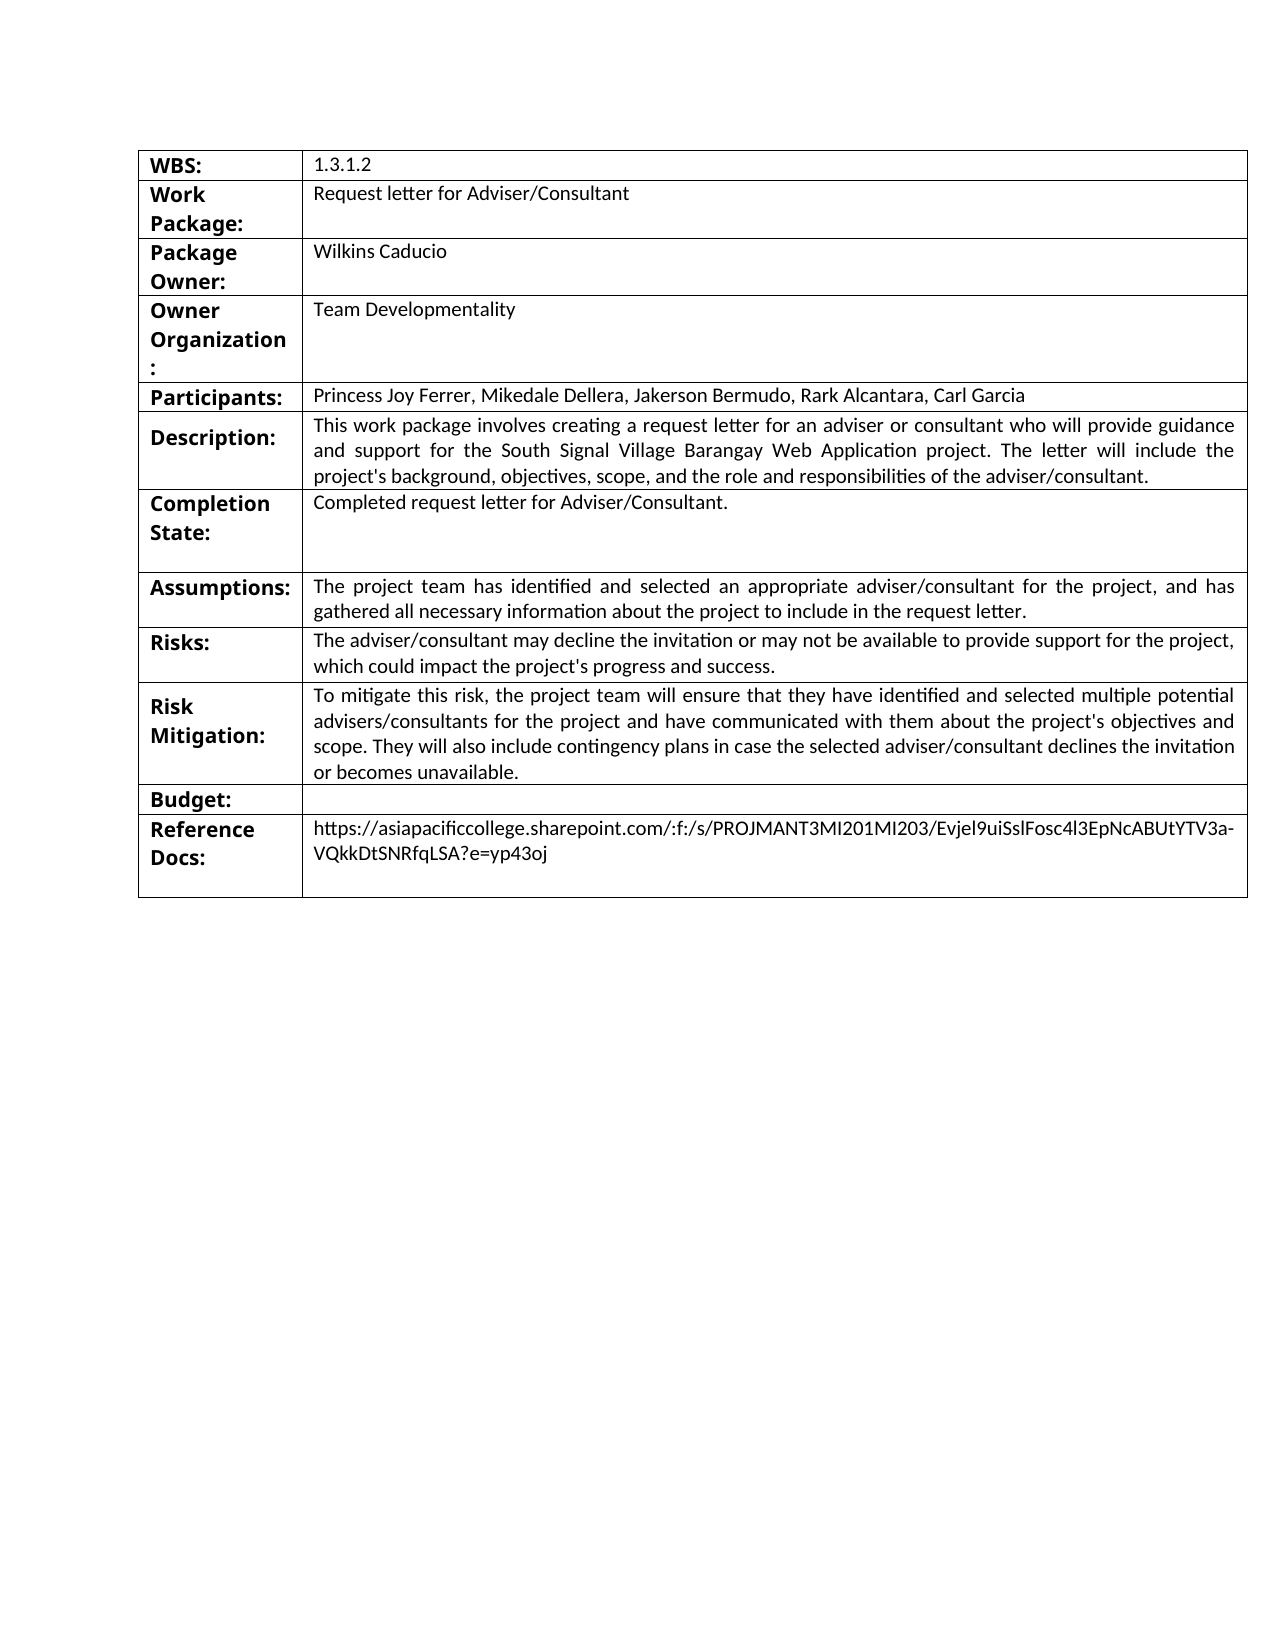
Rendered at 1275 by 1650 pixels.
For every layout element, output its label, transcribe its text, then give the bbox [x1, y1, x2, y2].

table_cell To mitigate this risk, the project team will ensure that they have identified and selected multiple potential advisers/consultants for the project and have communicated with them about the project's objectives and scope. They will also include contingency plans in case the selected adviser/consultant declines the invitation or becomes unavailable. [303, 683, 1247, 784]
table_cell This work package involves creating a request letter for an adviser or consultant who will provide guidance and support for the South Signal Village Barangay Web Application project. The letter will include the project's background, objectives, scope, and the role and responsibilities of the adviser/consultant. [303, 412, 1247, 488]
table_cell Owner Organization: [139, 296, 302, 382]
table_cell Request letter for Adviser/Consultant [303, 181, 1247, 237]
table_cell Package Owner: [139, 239, 302, 295]
table_cell Wilkins Caducio [303, 239, 1247, 295]
table_cell Risks: [139, 628, 302, 682]
table_cell Participants: [139, 383, 302, 411]
table_cell Completed request letter for Adviser/Consultant. [303, 490, 1247, 572]
table_header WBS: [139, 151, 302, 179]
table_cell Reference Docs: [139, 815, 302, 897]
table_cell Budget: [139, 785, 302, 814]
table_header 1.3.1.2 [303, 151, 1247, 179]
table_cell Risk Mitigation: [139, 683, 302, 784]
table_cell Work Package: [139, 181, 302, 237]
table_cell Team Developmentality [303, 296, 1247, 382]
table_cell The project team has identified and selected an appropriate adviser/consultant for the project, and has gathered all necessary information about the project to include in the request letter. [303, 573, 1247, 627]
table_cell Princess Joy Ferrer, Mikedale Dellera, Jakerson Bermudo, Rark Alcantara, Carl Garcia [303, 383, 1247, 411]
table_cell https://asiapacificcollege.sharepoint.com/:f:/s/PROJMANT3MI201MI203/Evjel9uiSslFosc4l3EpNcABUtYTV3a-VQkkDtSNRfqLSA?e=yp43oj [303, 815, 1247, 897]
table_cell [303, 785, 1247, 814]
table_cell Description: [139, 412, 302, 488]
table_cell Assumptions: [139, 573, 302, 627]
table_cell The adviser/consultant may decline the invitation or may not be available to provide support for the project, which could impact the project's progress and success. [303, 628, 1247, 682]
table_cell Completion State: [139, 490, 302, 572]
